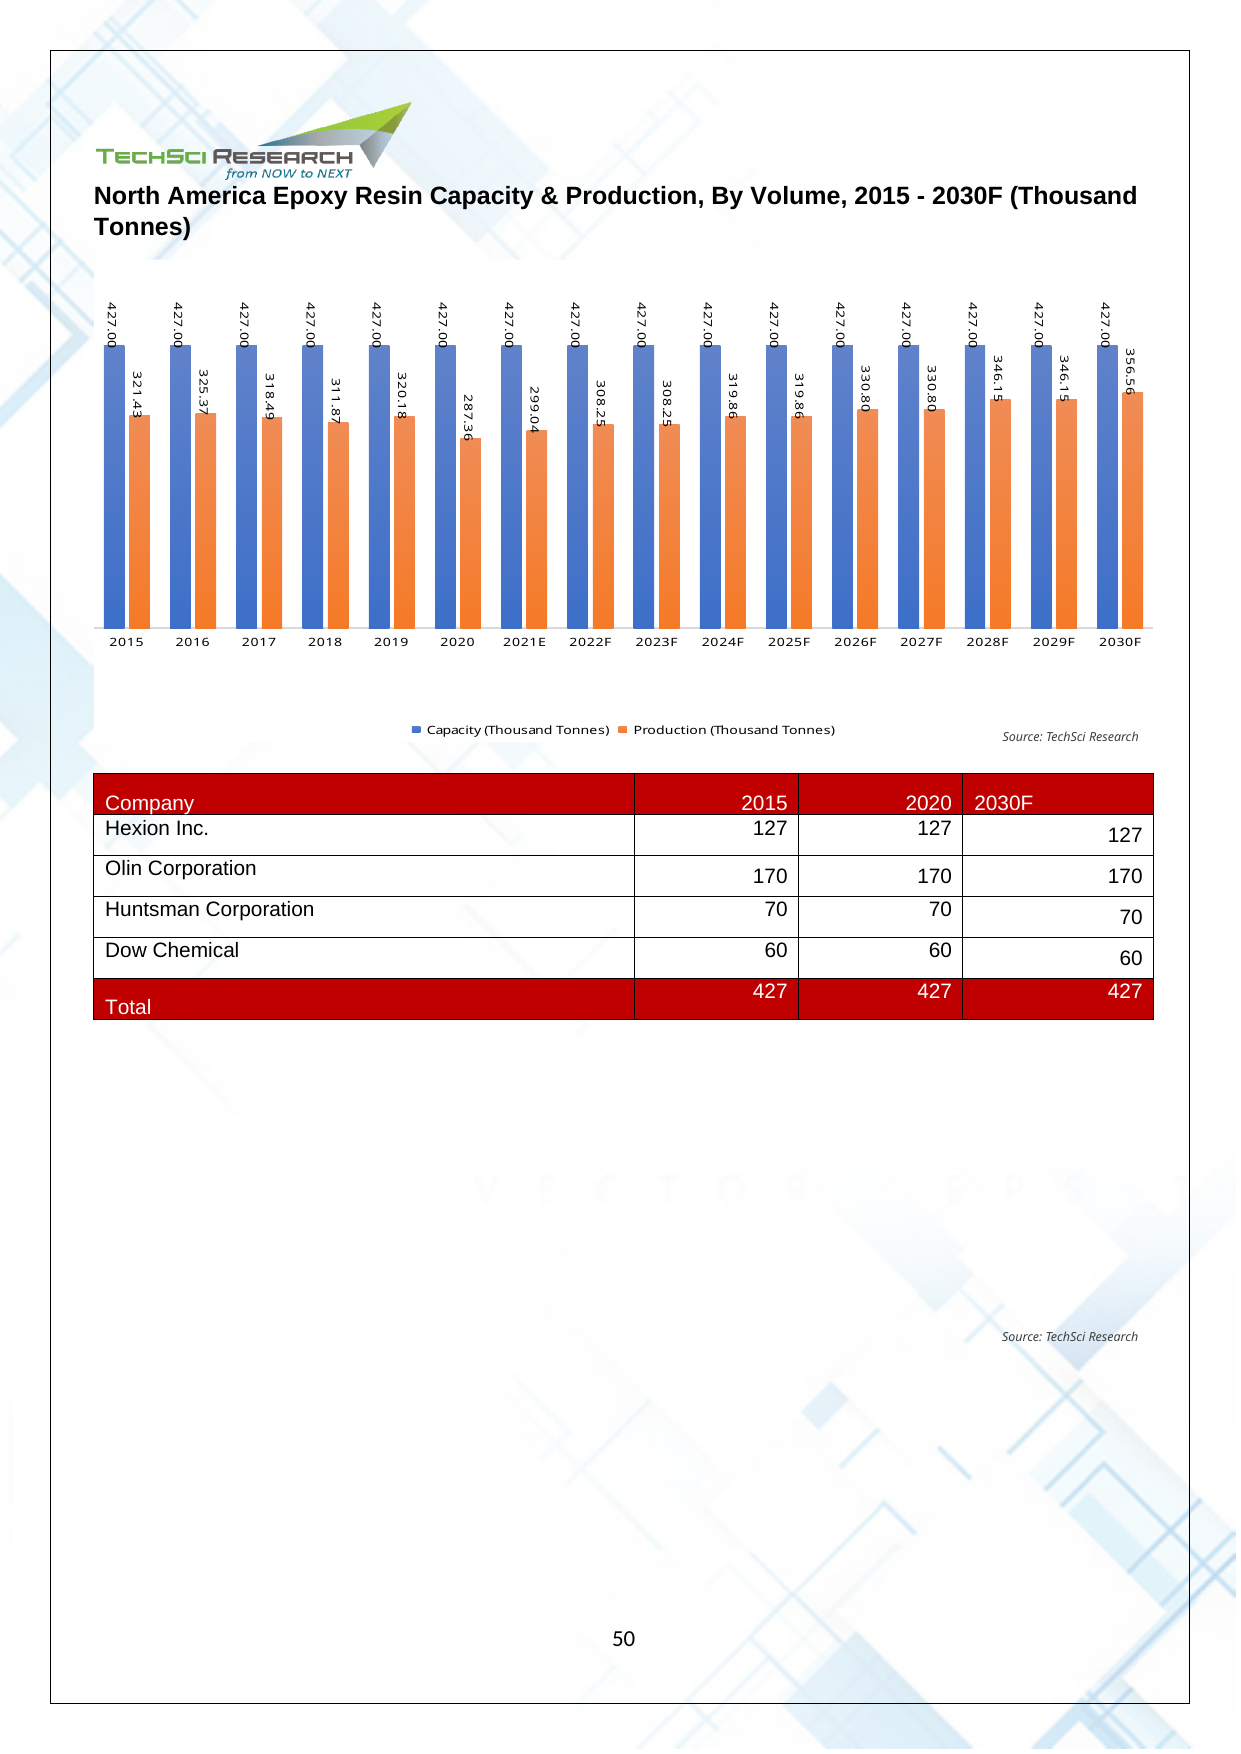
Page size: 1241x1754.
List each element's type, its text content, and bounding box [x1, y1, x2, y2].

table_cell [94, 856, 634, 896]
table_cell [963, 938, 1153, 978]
picture [0, 0, 1236, 1749]
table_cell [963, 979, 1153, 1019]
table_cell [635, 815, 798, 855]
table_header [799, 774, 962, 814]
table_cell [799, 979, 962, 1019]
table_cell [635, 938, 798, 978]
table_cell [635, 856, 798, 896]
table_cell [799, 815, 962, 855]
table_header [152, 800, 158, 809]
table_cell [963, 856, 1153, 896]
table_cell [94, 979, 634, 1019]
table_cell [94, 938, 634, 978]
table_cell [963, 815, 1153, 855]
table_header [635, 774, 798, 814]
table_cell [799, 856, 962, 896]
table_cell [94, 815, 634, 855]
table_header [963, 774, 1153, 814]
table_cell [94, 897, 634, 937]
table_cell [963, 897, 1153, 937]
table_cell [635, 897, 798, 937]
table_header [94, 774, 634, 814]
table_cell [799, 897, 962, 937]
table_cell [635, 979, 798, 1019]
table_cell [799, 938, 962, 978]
text North America Epoxy Resin Capacity & Production, By Volume, 2015 - 2030F (Thousand Tonnes) [94, 181, 1153, 241]
